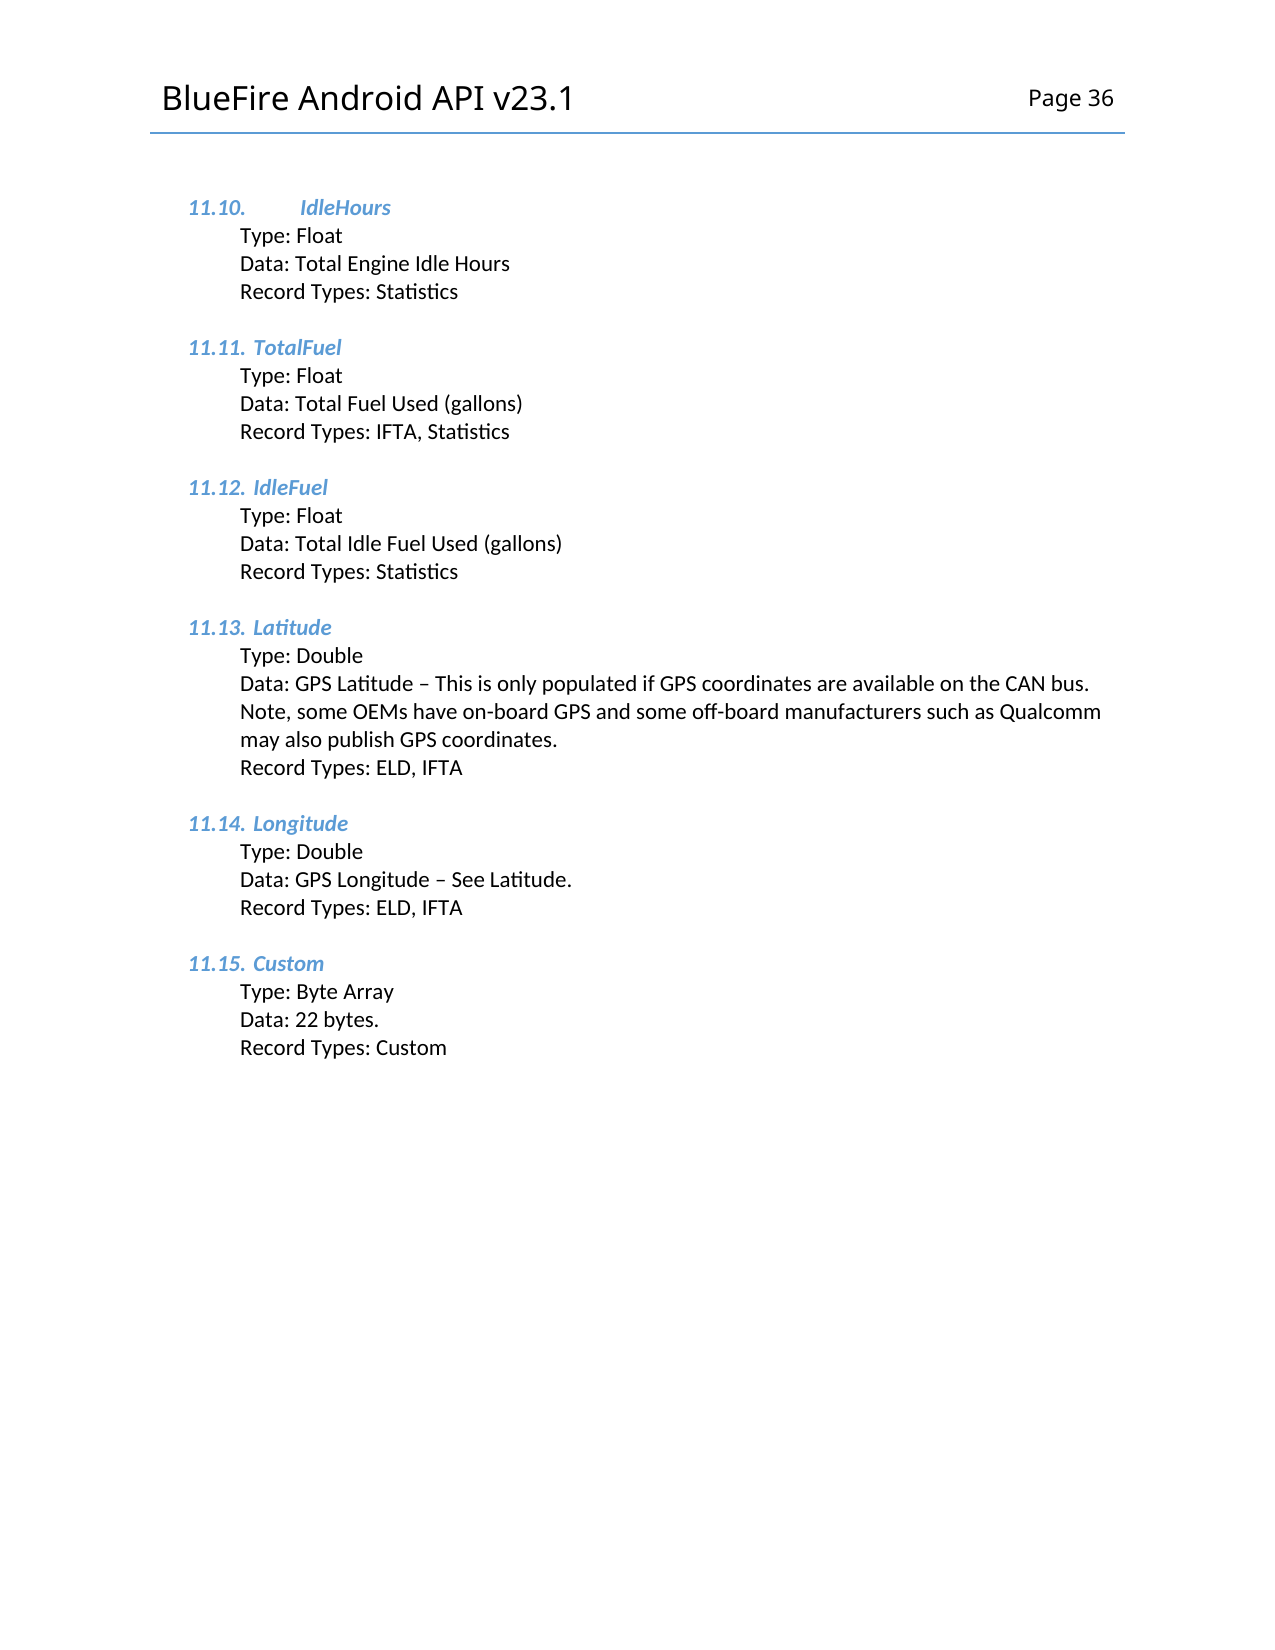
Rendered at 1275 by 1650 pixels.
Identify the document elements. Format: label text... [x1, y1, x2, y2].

list Longitude [187, 809, 1125, 837]
text Type: Double [240, 837, 1125, 865]
text Type: Byte Array [240, 977, 1125, 1006]
text Record Types: ELD, IFTA [240, 893, 1125, 921]
text Data: 22 bytes. [240, 1006, 1125, 1033]
text Record Types: IFTA, Statistics [240, 417, 1125, 445]
text Type: Float [240, 361, 1125, 389]
list Latitude [187, 613, 1125, 641]
text Record Types: Statistics [240, 277, 1125, 305]
text Type: Double [240, 641, 1125, 669]
text Data: GPS Longitude – See Latitude. [240, 865, 1125, 893]
list IdleFuel [187, 473, 1125, 501]
text Data: Total Idle Fuel Used (gallons) [240, 529, 1125, 557]
list TotalFuel [187, 333, 1125, 361]
text Type: Float [240, 221, 1125, 249]
text Type: Float [240, 501, 1125, 529]
text Data: Total Fuel Used (gallons) [240, 389, 1125, 417]
text Record Types: Statistics [240, 557, 1125, 585]
text Data: GPS Latitude – This is only populated if GPS coordinates are available on the CAN bus. Note, some OEMs have on-board GPS and some off-board manufacturers such as Qualcomm may also publish GPS coordinates. [240, 669, 1125, 753]
list IdleHours [187, 193, 1125, 221]
text Data: Total Engine Idle Hours [240, 249, 1125, 277]
text Record Types: ELD, IFTA [240, 753, 1125, 781]
text Record Types: Custom [240, 1033, 1125, 1062]
list Custom [187, 949, 1125, 977]
